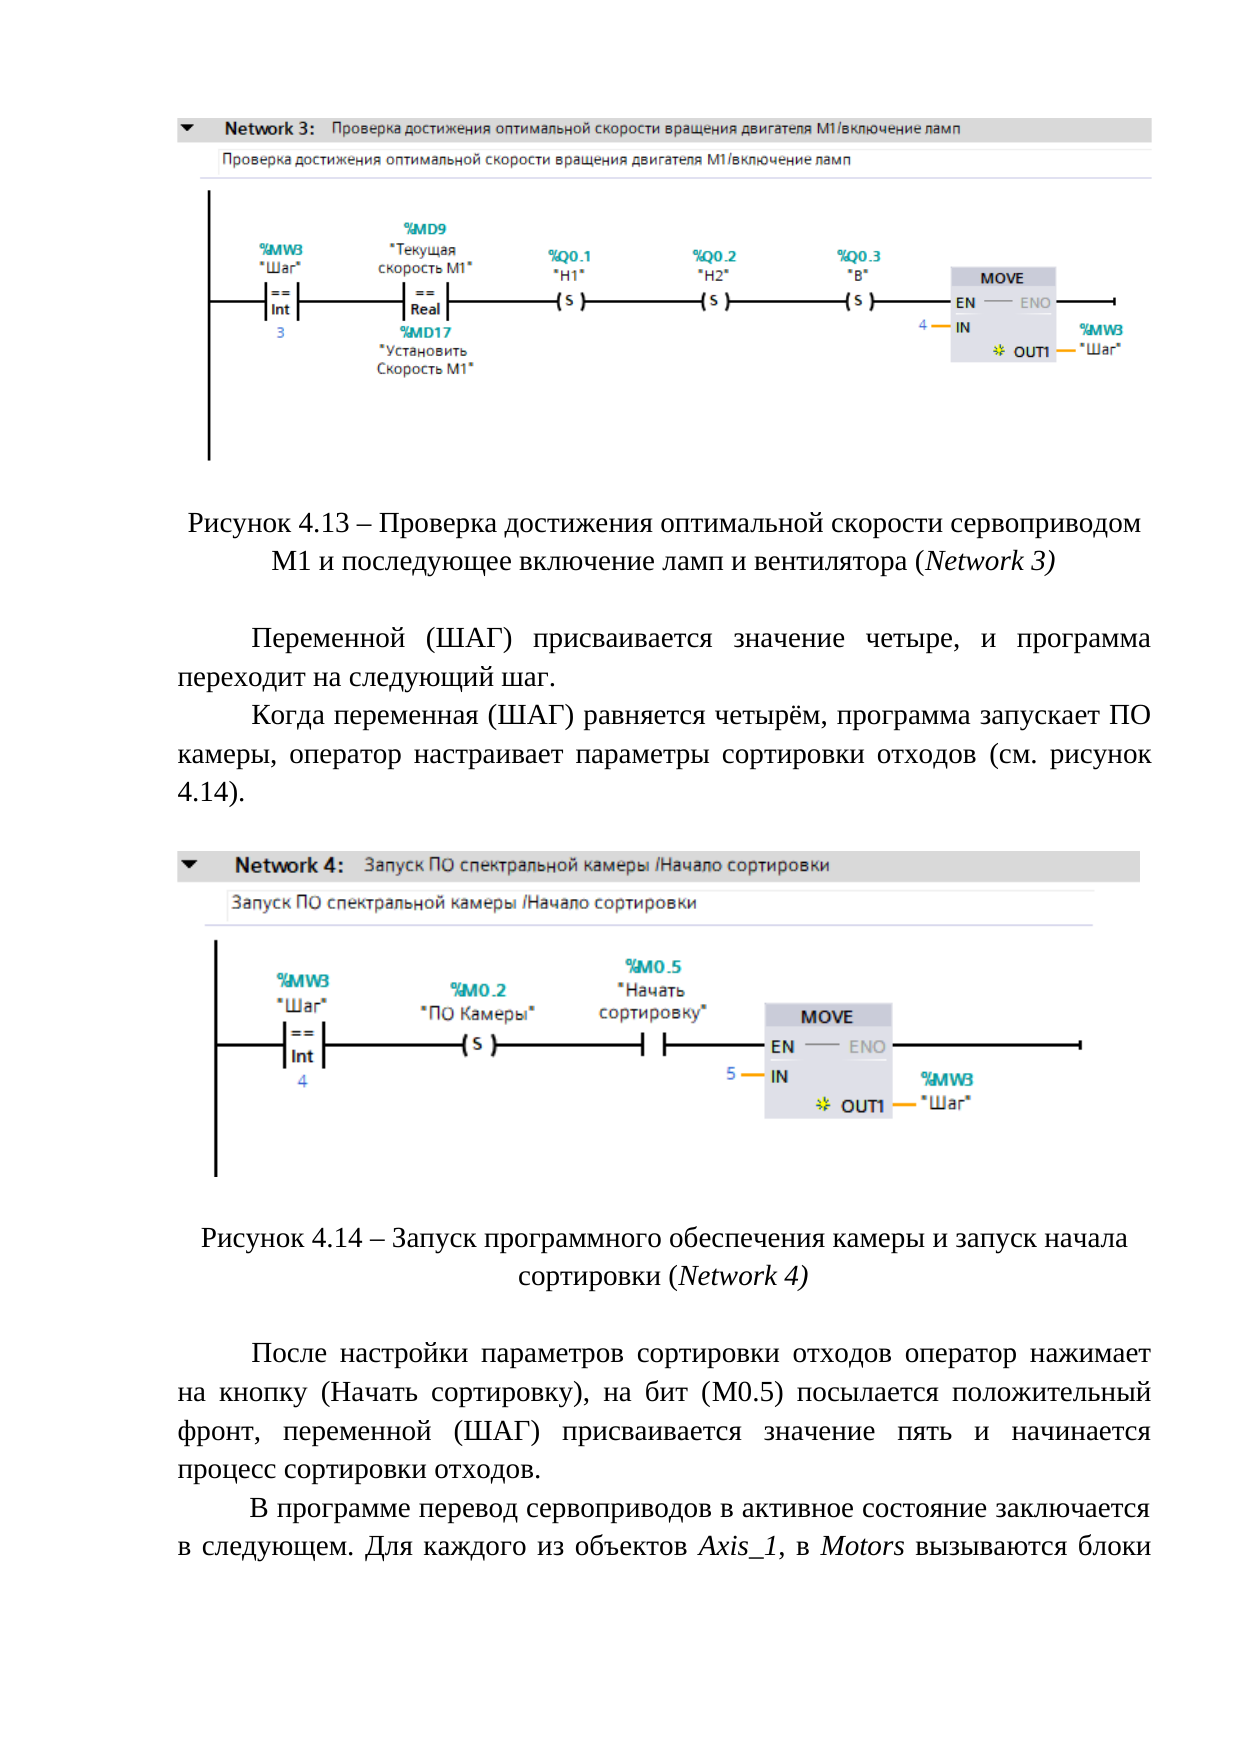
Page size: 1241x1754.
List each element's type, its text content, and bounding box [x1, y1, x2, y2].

picture [177, 118, 1152, 462]
picture [177, 851, 1140, 1177]
text Рисунок 4.13 – Проверка достижения оптимальной скорости сервоприводом M1 и последующее включение ламп и вентилятора (Network 3) [177, 505, 1152, 577]
text Когда переменная (ШАГ) равняется четырём, программа запускает ПО камеры, оператор настраивает параметры сортировки отходов (см. рисунок 4.14). [177, 697, 1152, 808]
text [177, 1490, 1152, 1562]
text Переменной (ШАГ) присваивается значение четыре, и программа переходит на следующий шаг. [177, 620, 1152, 692]
text Рисунок 4.14 – Запуск программного обеспечения камеры и запуск начала сортировки (Network 4) [177, 1220, 1152, 1292]
text После настройки параметров сортировки отходов оператор нажимает на кнопку (Начать сортировку), на бит (M0.5) посылается положительный фронт, переменной (ШАГ) присваивается значение пять и начинается процесс сортировки отходов. [177, 1336, 1152, 1485]
